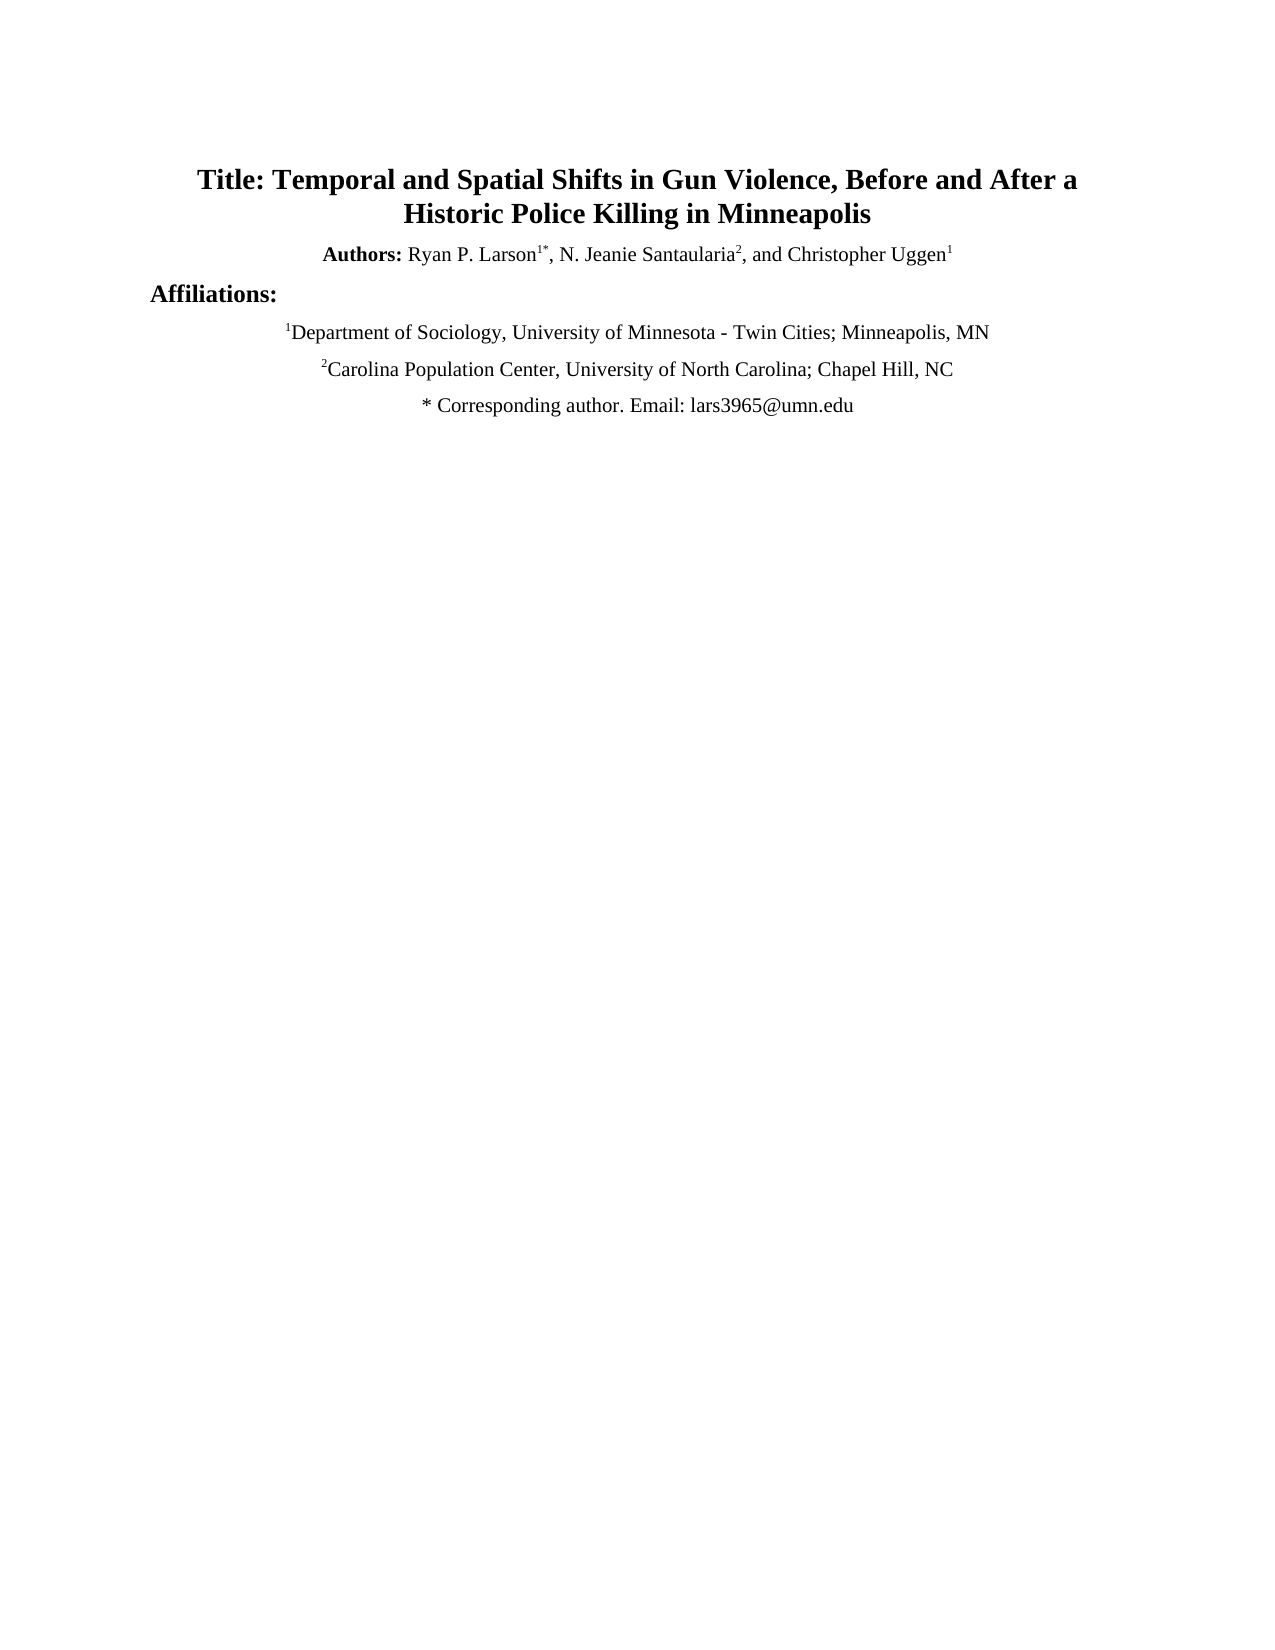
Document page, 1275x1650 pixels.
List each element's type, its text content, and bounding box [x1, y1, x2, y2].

text Title: Temporal and Spatial Shifts in Gun Violence, Before and After a Historic Police Killing in Minneapolis [150, 162, 1125, 229]
text * Corresponding author. Email: lars3965@umn.edu [150, 393, 1125, 417]
text Affiliations: [150, 279, 1125, 307]
text Authors: Ryan P. Larson1*, N. Jeanie Santaularia2, and Christopher Uggen1 [150, 242, 1125, 266]
text 1Department of Sociology, University of Minnesota - Twin Cities; Minneapolis, MN [150, 320, 1125, 344]
text 2Carolina Population Center, University of North Carolina; Chapel Hill, NC [150, 356, 1125, 381]
